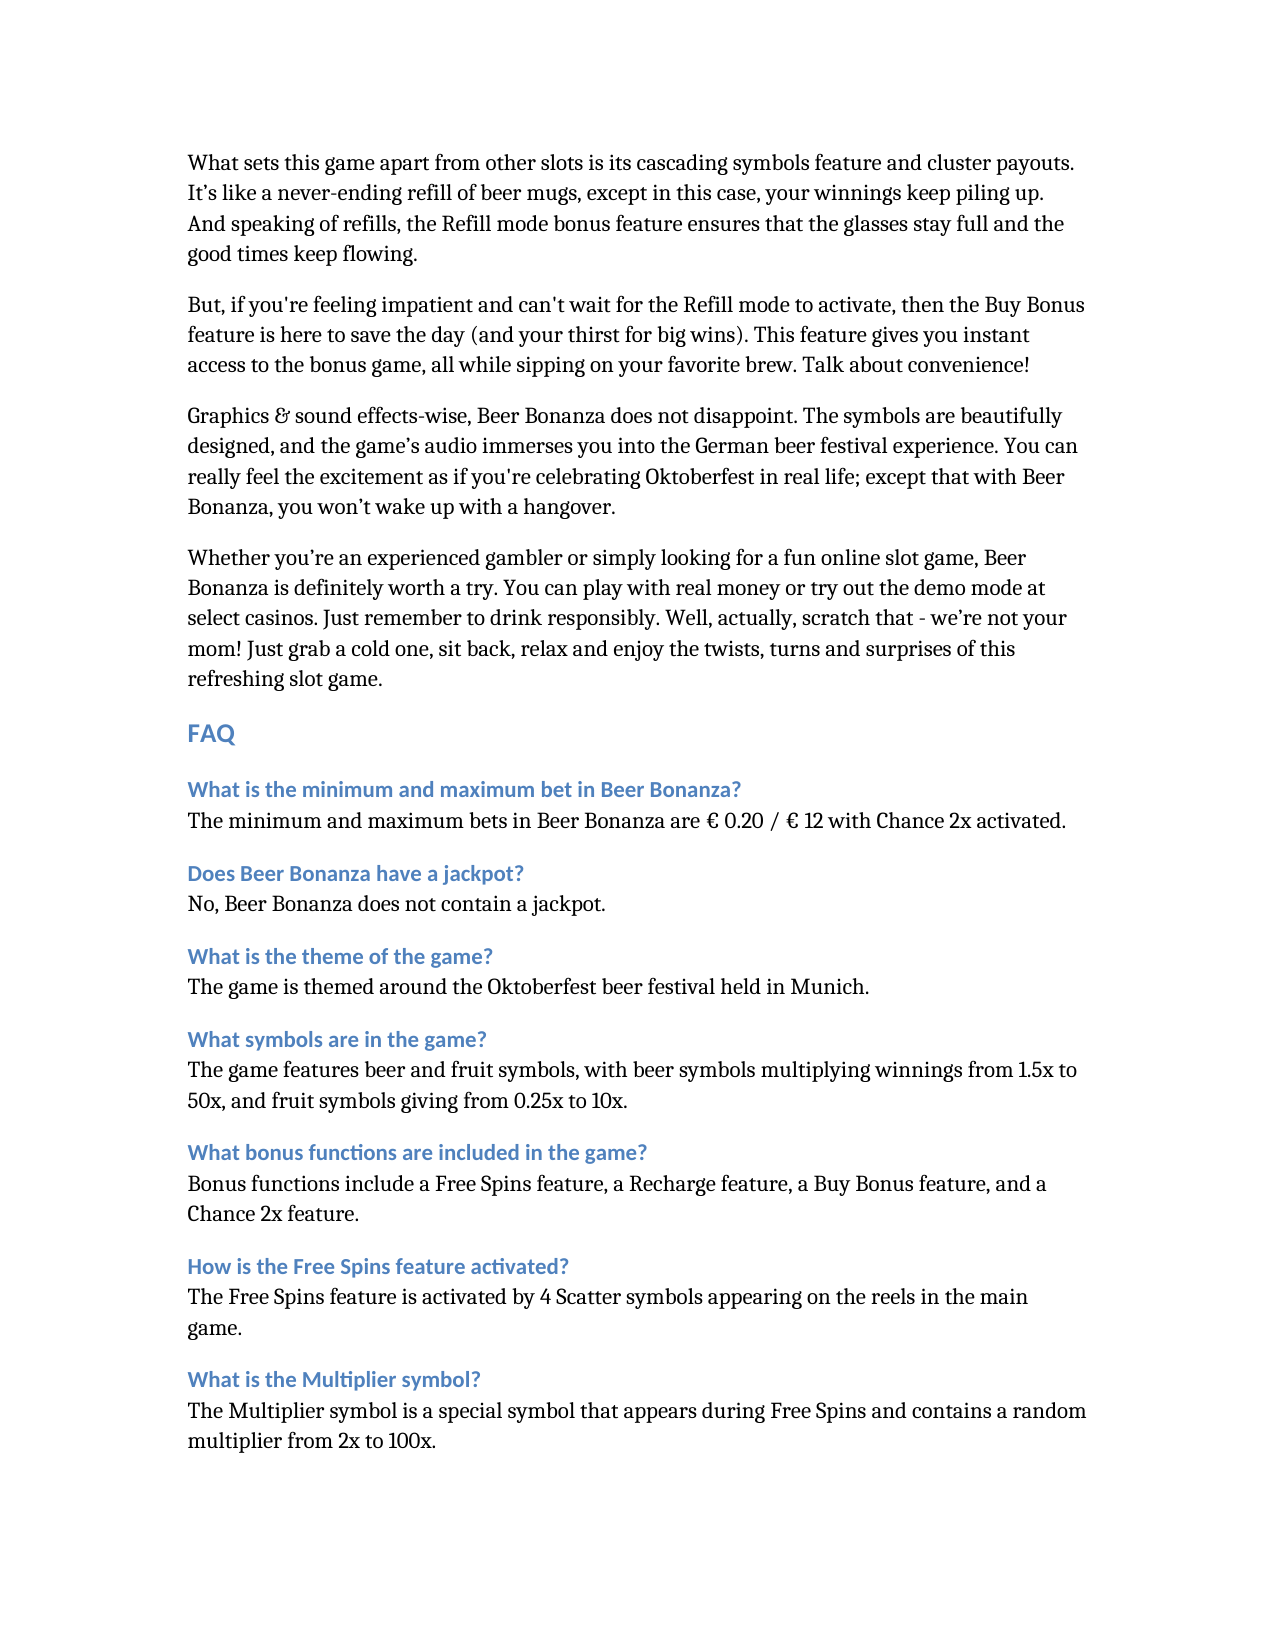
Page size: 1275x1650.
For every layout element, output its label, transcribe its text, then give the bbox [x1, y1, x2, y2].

subtitle What bonus functions are included in the game? [187, 1138, 1087, 1167]
subtitle What symbols are in the game? [187, 1025, 1087, 1053]
text The minimum and maximum bets in Beer Bonanza are € 0.20 / € 12 with Chance 2x activated. [187, 808, 1087, 834]
subtitle How is the Free Spins feature activated? [187, 1252, 1087, 1280]
text The game is themed around the Oktoberfest beer festival held in Munich. [187, 974, 1087, 1000]
subtitle What is the Multiplier symbol? [187, 1365, 1087, 1393]
subtitle What is the minimum and maximum bet in Beer Bonanza? [187, 775, 1087, 803]
text The Multiplier symbol is a special symbol that appears during Free Spins and contains a random multiplier from 2x to 100x. [187, 1398, 1087, 1454]
text No, Beer Bonanza does not contain a jackpot. [187, 891, 1087, 917]
text What sets this game apart from other slots is its cascading symbols feature and cluster payouts. It’s like a never-ending refill of beer mugs, except in this case, your winnings keep piling up. And speaking of refills, the Refill mode bonus feature ensures that the glasses stay full and the good times keep flowing. [187, 150, 1087, 267]
text But, if you're feeling impatient and can't wait for the Refill mode to activate, then the Buy Bonus feature is here to save the day (and your thirst for big wins). This feature gives you instant access to the bonus game, all while sipping on your favorite brew. Talk about convenience! [187, 292, 1087, 378]
subtitle Does Beer Bonanza have a jackpot? [187, 859, 1087, 887]
text Bonus functions include a Free Spins feature, a Recharge feature, a Buy Bonus feature, and a Chance 2x feature. [187, 1171, 1087, 1227]
text Whether you’re an experienced gambler or simply looking for a fun online slot game, Beer Bonanza is definitely worth a try. You can play with real money or try out the demo mode at select casinos. Just remember to drink responsibly. Well, actually, scratch that - we’re not your mom! Just grab a cold one, sit back, relax and enjoy the twists, turns and surprises of this refreshing slot game. [187, 545, 1087, 692]
text The Free Spins feature is activated by 4 Scatter symbols appearing on the reels in the main game. [187, 1284, 1087, 1341]
subtitle What is the theme of the game? [187, 942, 1087, 970]
text The game features beer and fruit symbols, with beer symbols multiplying winnings from 1.5x to 50x, and fruit symbols giving from 0.25x to 10x. [187, 1057, 1087, 1114]
text Graphics & sound effects-wise, Beer Bonanza does not disappoint. The symbols are beautifully designed, and the game’s audio immerses you into the German beer festival experience. You can really feel the excitement as if you're celebrating Oktoberfest in real life; except that with Beer Bonanza, you won’t wake up with a hangover. [187, 403, 1087, 520]
subtitle FAQ [187, 717, 1087, 750]
